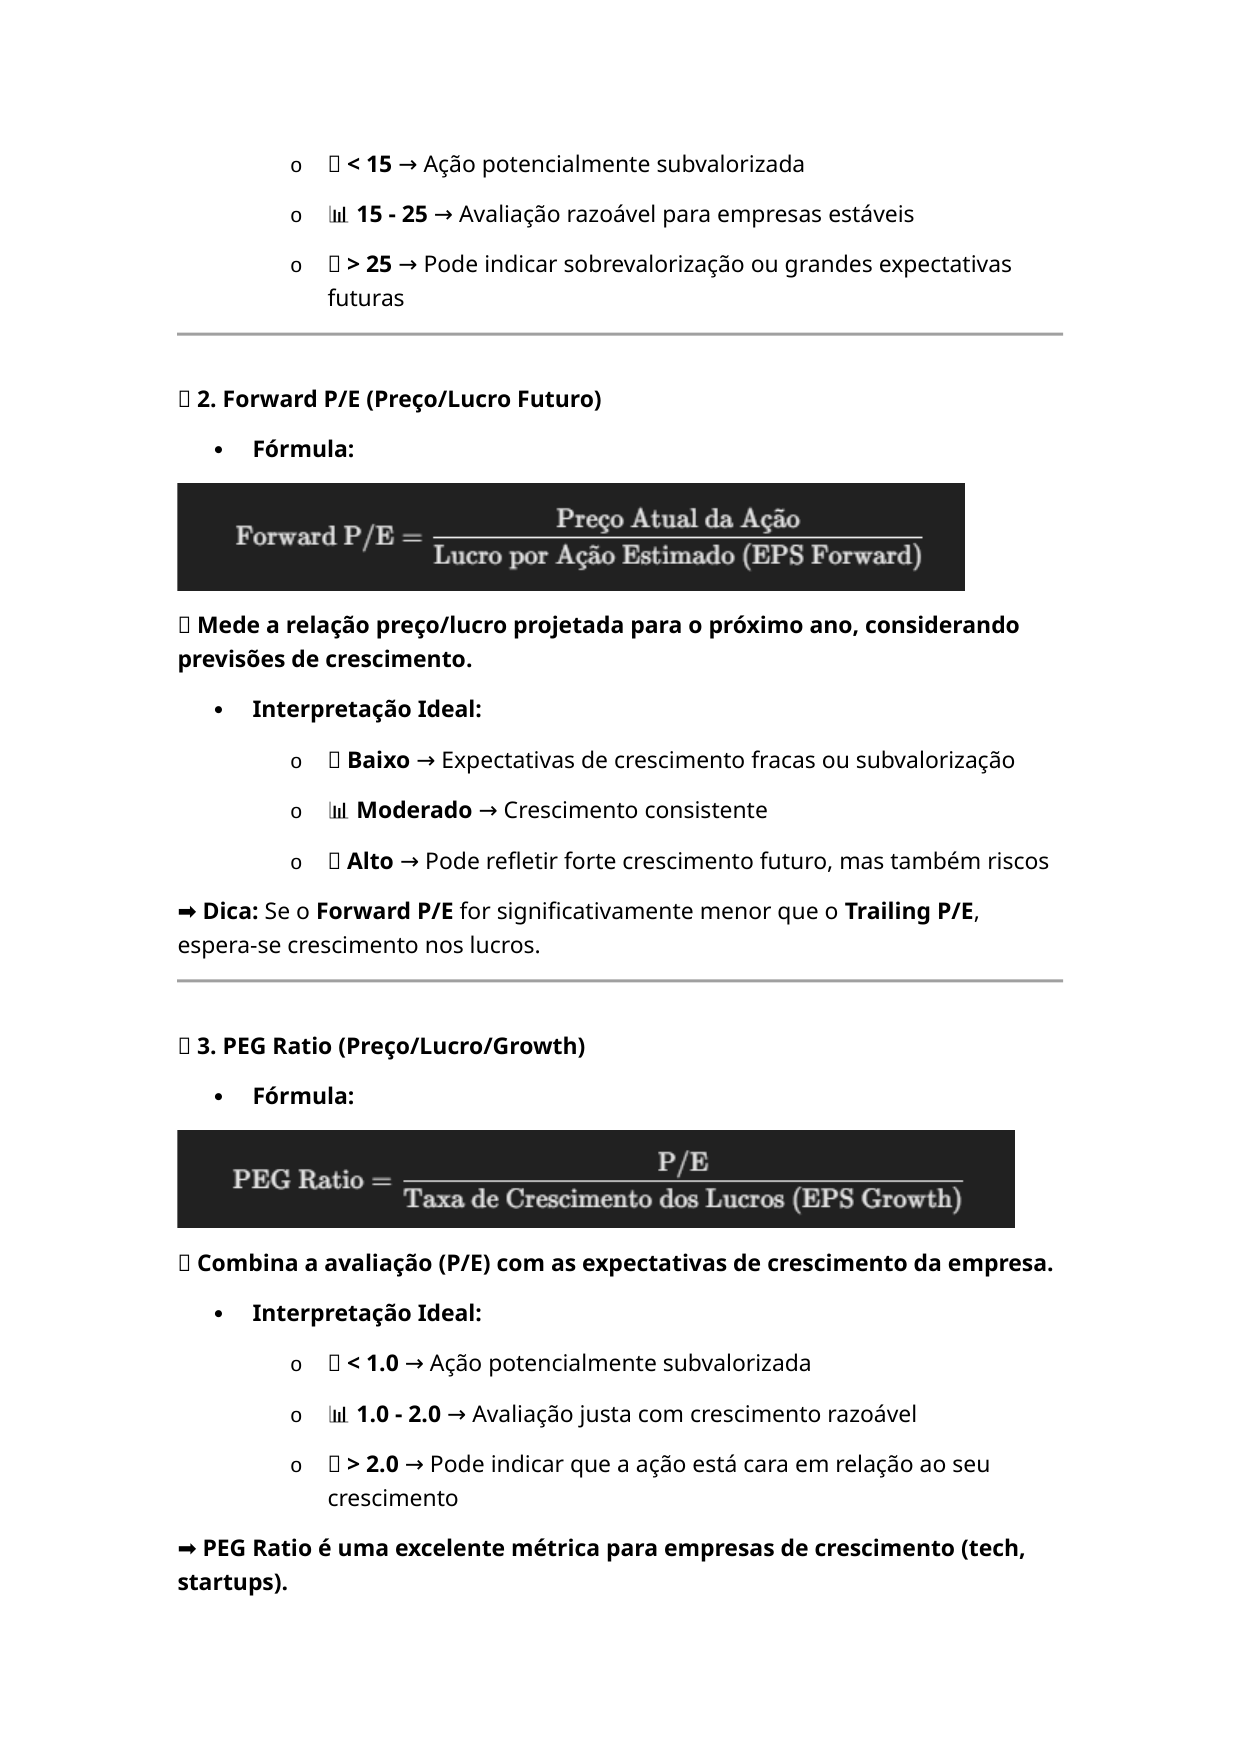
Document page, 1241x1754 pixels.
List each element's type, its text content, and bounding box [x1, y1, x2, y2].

list 🔥 < 1.0 → Ação potencialmente subvalorizada [290, 1347, 1063, 1379]
list 🔥 < 15 → Ação potencialmente subvalorizada [290, 148, 1063, 179]
picture [177, 483, 965, 591]
text ➡️ Dica: Se o Forward P/E for significativamente menor que o Trailing P/E, espera-se crescimento nos lucros. [177, 895, 1063, 960]
text ✅ Mede a relação preço/lucro projetada para o próximo ano, considerando previsões de crescimento. [177, 609, 1063, 674]
list 🚨 > 25 → Pode indicar sobrevalorização ou grandes expectativas futuras [290, 248, 1063, 313]
list 📊 Moderado → Crescimento consistente [290, 794, 1063, 826]
list Interpretação Ideal: [215, 693, 1063, 725]
list 🔥 Baixo → Expectativas de crescimento fracas ou subvalorização [290, 744, 1063, 775]
list 📊 15 - 25 → Avaliação razoável para empresas estáveis [290, 198, 1063, 229]
text ✅ Combina a avaliação (P/E) com as expectativas de crescimento da empresa. [177, 1247, 1063, 1278]
list 🚨 > 2.0 → Pode indicar que a ação está cara em relação ao seu crescimento [290, 1448, 1063, 1513]
list 📊 1.0 - 2.0 → Avaliação justa com crescimento razoável [290, 1398, 1063, 1429]
picture [177, 1130, 1015, 1228]
list 🚨 Alto → Pode refletir forte crescimento futuro, mas também riscos [290, 845, 1063, 876]
list Fórmula: [215, 1080, 1063, 1111]
text 🔹 2. Forward P/E (Preço/Lucro Futuro) [177, 383, 1063, 414]
list Interpretação Ideal: [215, 1297, 1063, 1328]
text 🔹 3. PEG Ratio (Preço/Lucro/Growth) [177, 1030, 1063, 1061]
text ➡️ PEG Ratio é uma excelente métrica para empresas de crescimento (tech, startups). [177, 1532, 1063, 1597]
list Fórmula: [215, 433, 1063, 465]
